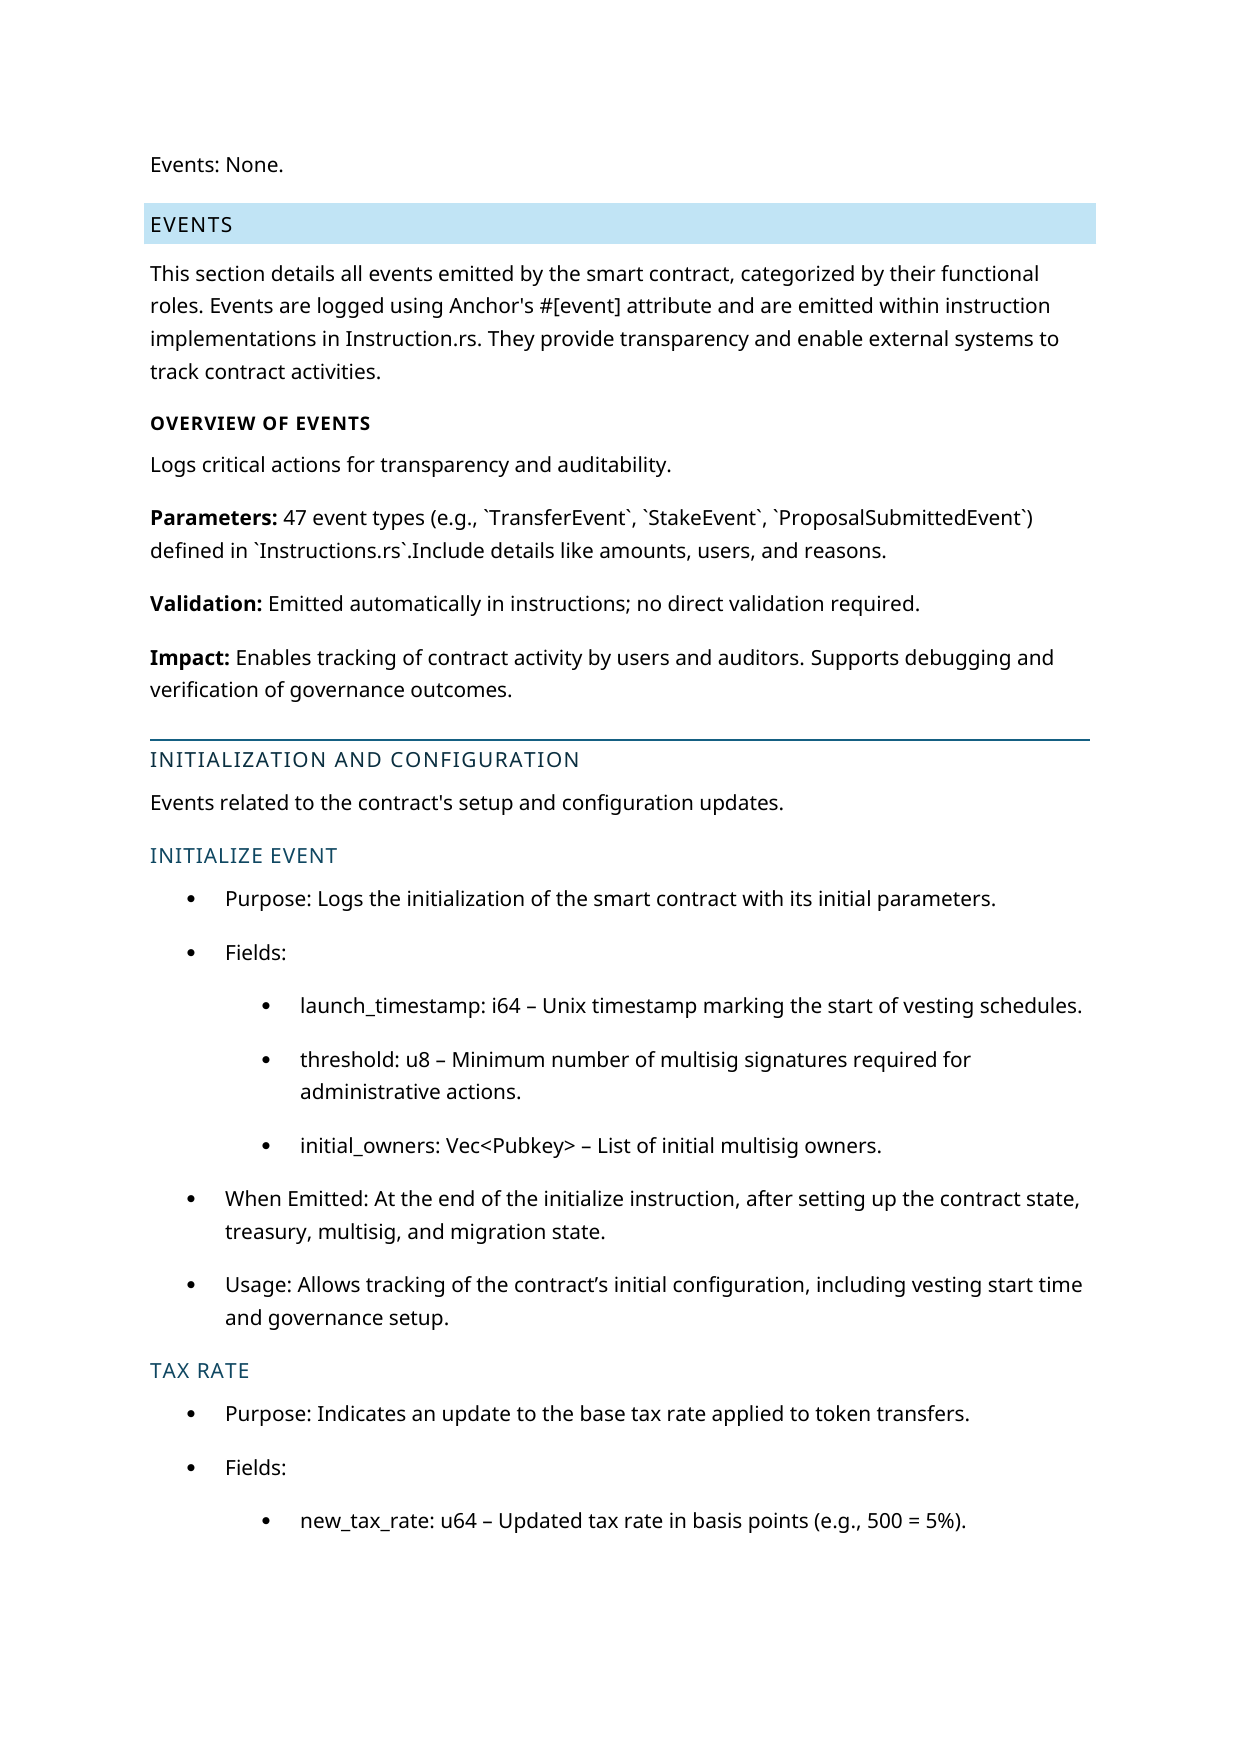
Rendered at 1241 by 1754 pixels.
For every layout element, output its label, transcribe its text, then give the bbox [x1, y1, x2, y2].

text Events related to the contract's setup and configuration updates. [150, 788, 1090, 816]
subtitle Tax Rate [150, 1356, 1090, 1385]
list new_tax_rate: u64 – Updated tax rate in basis points (e.g., 500 = 5%). [262, 1506, 1090, 1535]
list threshold: u8 – Minimum number of multisig signatures required for administrative actions. [262, 1045, 1090, 1106]
list When Emitted: At the end of the initialize instruction, after setting up the contract state, treasury, multisig, and migration state. [187, 1184, 1090, 1245]
subtitle Initialize Event [150, 841, 1090, 870]
subtitle Initialization and Configuration [150, 741, 1090, 773]
text This section details all events emitted by the smart contract, categorized by their functional roles. Events are logged using Anchor's #[event] attribute and are emitted within instruction implementations in Instruction.rs. They provide transparency and enable external systems to track contract activities. [150, 259, 1090, 385]
list Usage: Allows tracking of the contract’s initial configuration, including vesting start time and governance setup. [187, 1270, 1090, 1331]
subtitle Overview of Events [150, 410, 1090, 436]
text Events: None. [150, 150, 1090, 178]
list Fields: [187, 1453, 1090, 1481]
list Purpose: Indicates an update to the base tax rate applied to token transfers. [187, 1399, 1090, 1428]
list launch_timestamp: i64 – Unix timestamp marking the start of vesting schedules. [262, 991, 1090, 1020]
text Validation: Emitted automatically in instructions; no direct validation required. [150, 589, 1090, 618]
text Logs critical actions for transparency and auditability. [150, 450, 1090, 478]
text Impact: Enables tracking of contract activity by users and auditors. Supports debugging and verification of governance outcomes. [150, 643, 1090, 704]
list Fields: [187, 938, 1090, 966]
list initial_owners: Vec<Pubkey> – List of initial multisig owners. [262, 1131, 1090, 1159]
subtitle Events [150, 210, 1090, 238]
text Parameters: 47 event types (e.g., `TransferEvent`, `StakeEvent`, `ProposalSubmittedEvent`) defined in `Instructions.rs`.Include details like amounts, users, and reasons. [150, 503, 1090, 564]
list Purpose: Logs the initialization of the smart contract with its initial parameters. [187, 884, 1090, 913]
